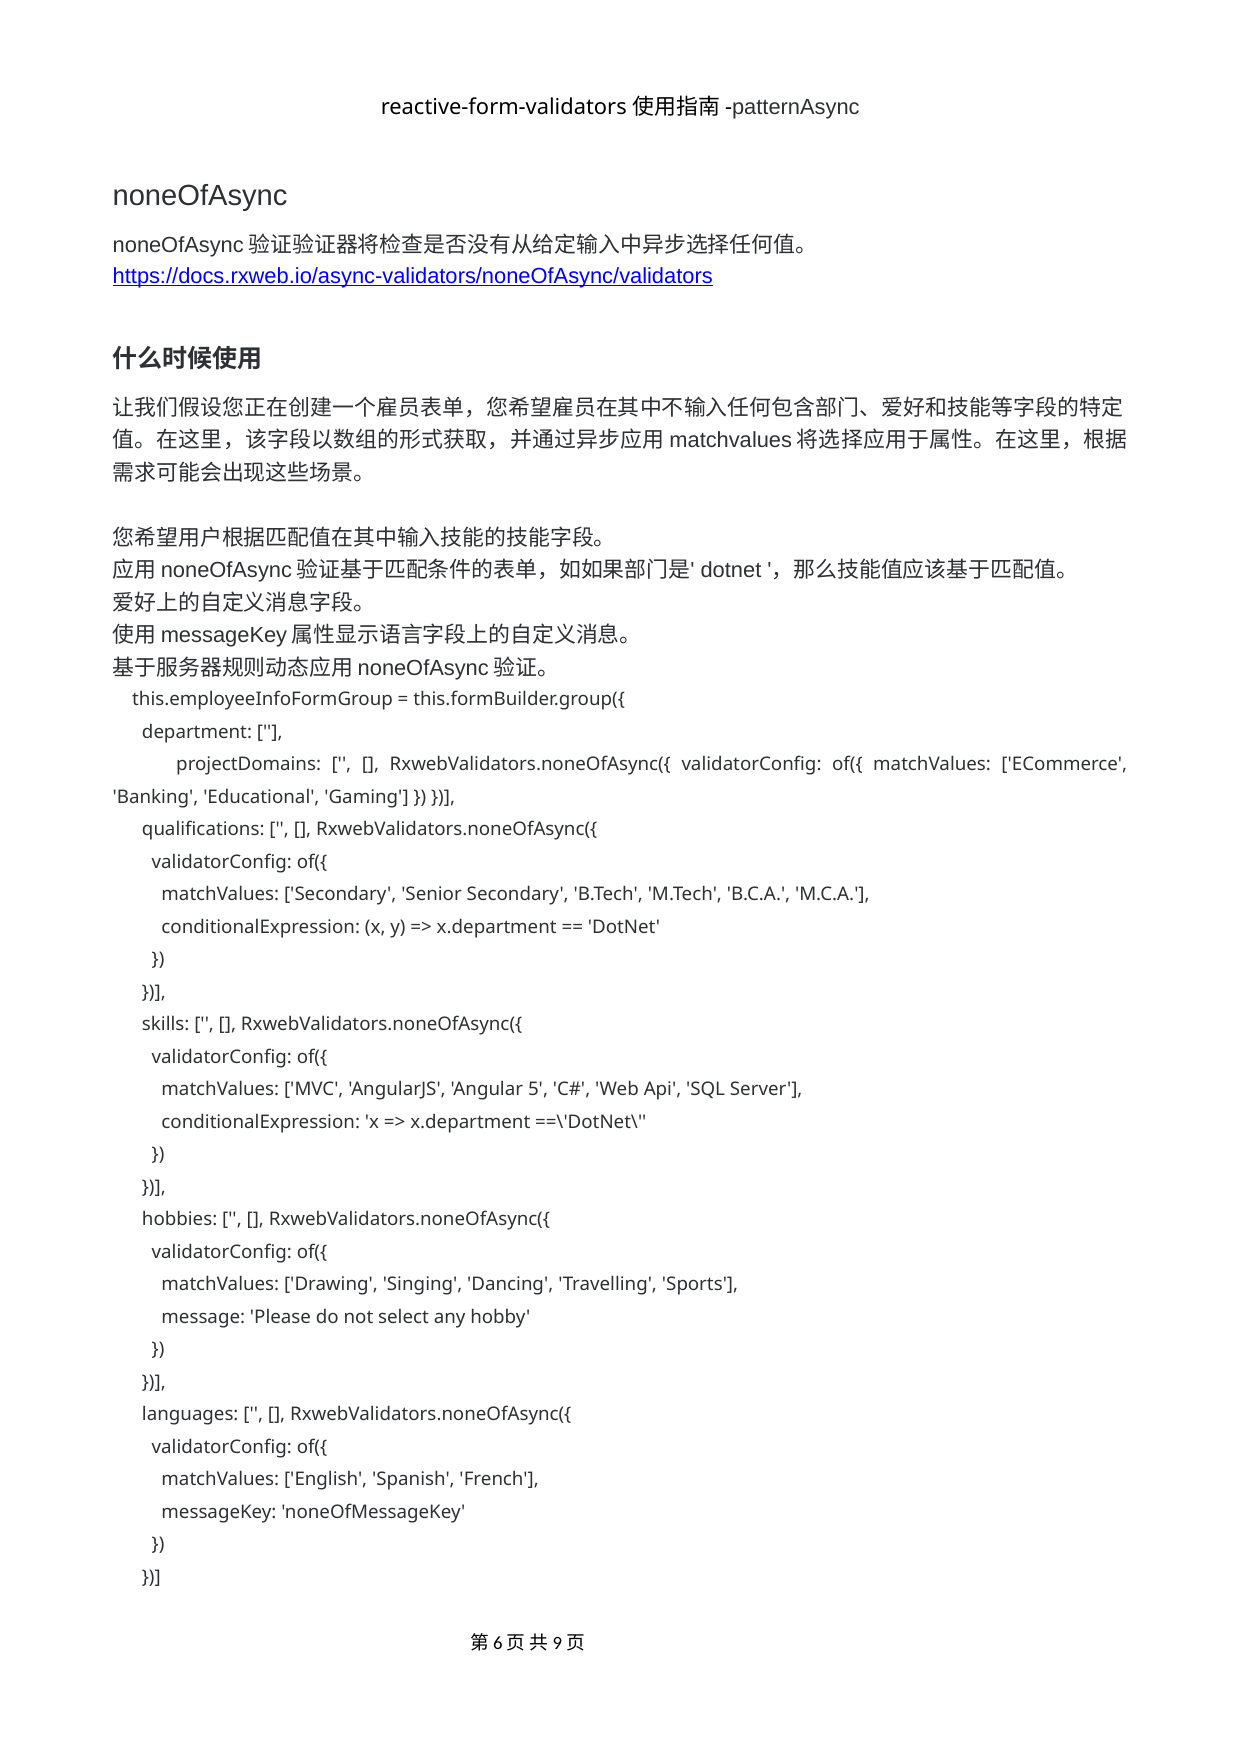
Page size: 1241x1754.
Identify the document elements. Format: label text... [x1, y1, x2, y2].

text }) [112, 942, 1128, 974]
text messageKey: 'noneOfMessageKey' [112, 1494, 1128, 1527]
text message: 'Please do not select any hobby' [112, 1299, 1128, 1332]
text })], [112, 1364, 1128, 1397]
text validatorConfig: of({ [112, 844, 1128, 877]
text })], [112, 974, 1128, 1007]
text 您希望用户根据匹配值在其中输入技能的技能字段。 应用noneOfAsync验证基于匹配条件的表单，如如果部门是' dotnet '，那么技能值应该基于匹配值。 爱好上的自定义消息字段。 使用messageKey属性显示语言字段上的自定义消息。 基于服务器规则动态应用noneOfAsync验证。 [112, 519, 1128, 682]
text matchValues: ['English', 'Spanish', 'French'], [112, 1462, 1128, 1494]
text conditionalExpression: 'x => x.department ==\'DotNet\'' [112, 1104, 1128, 1137]
text languages: ['', [], RxwebValidators.noneOfAsync({ [112, 1397, 1128, 1429]
text projectDomains: ['', [], RxwebValidators.noneOfAsync({ validatorConfig: of({ matchValues: ['ECommerce', 'Banking', 'Educational', 'Gaming'] }) })], [112, 747, 1128, 812]
text hobbies: ['', [], RxwebValidators.noneOfAsync({ [112, 1202, 1128, 1234]
text }) [112, 1137, 1128, 1169]
text https://docs.rxweb.io/async-validators/noneOfAsync/validators [112, 259, 1128, 292]
text validatorConfig: of({ [112, 1429, 1128, 1462]
text }) [112, 1527, 1128, 1559]
text this.employeeInfoFormGroup = this.formBuilder.group({ [112, 682, 1128, 714]
text matchValues: ['MVC', 'AngularJS', 'Angular 5', 'C#', 'Web Api', 'SQL Server'], [112, 1072, 1128, 1104]
text matchValues: ['Secondary', 'Senior Secondary', 'B.Tech', 'M.Tech', 'B.C.A.', 'M.C.A.'], [112, 877, 1128, 909]
text 什么时候使用 让我们假设您正在创建一个雇员表单，您希望雇员在其中不输入任何包含部门、爱好和技能等字段的特定值。在这里，该字段以数组的形式获取，并通过异步应用matchvalues将选择应用于属性。在这里，根据需求可能会出现这些场景。 [112, 324, 1128, 487]
text validatorConfig: of({ [112, 1039, 1128, 1072]
text }) [112, 1332, 1128, 1364]
text validatorConfig: of({ [112, 1234, 1128, 1267]
text matchValues: ['Drawing', 'Singing', 'Dancing', 'Travelling', 'Sports'], [112, 1267, 1128, 1299]
text department: [''], [112, 714, 1128, 747]
text })] [112, 1559, 1128, 1592]
text qualifications: ['', [], RxwebValidators.noneOfAsync({ [112, 812, 1128, 844]
text skills: ['', [], RxwebValidators.noneOfAsync({ [112, 1007, 1128, 1039]
text })], [112, 1169, 1128, 1202]
text conditionalExpression: (x, y) => x.department == 'DotNet' [112, 909, 1128, 942]
text noneOfAsync noneOfAsync验证验证器将检查是否没有从给定输入中异步选择任何值。 [112, 162, 1128, 259]
